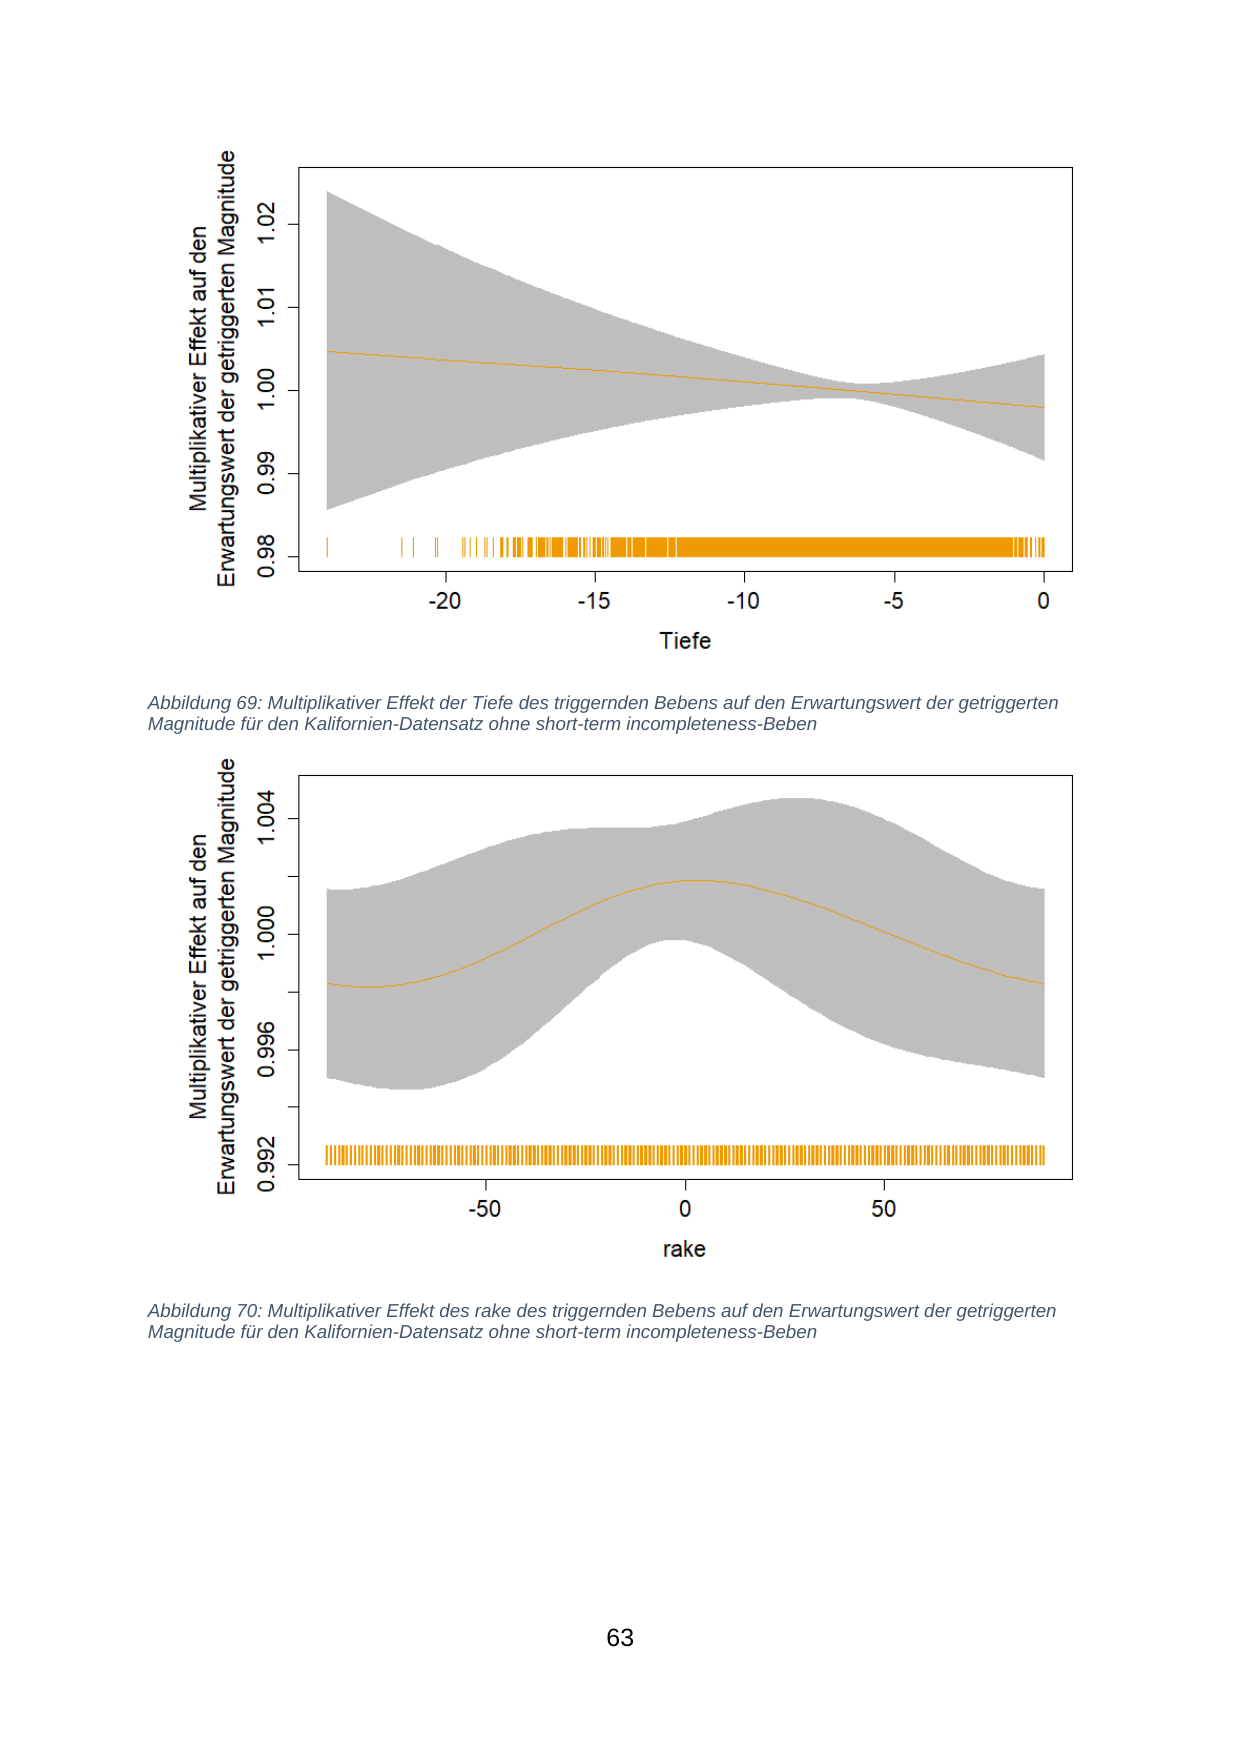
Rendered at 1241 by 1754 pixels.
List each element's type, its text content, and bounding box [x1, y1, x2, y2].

picture [147, 755, 1093, 1281]
picture [147, 147, 1093, 673]
